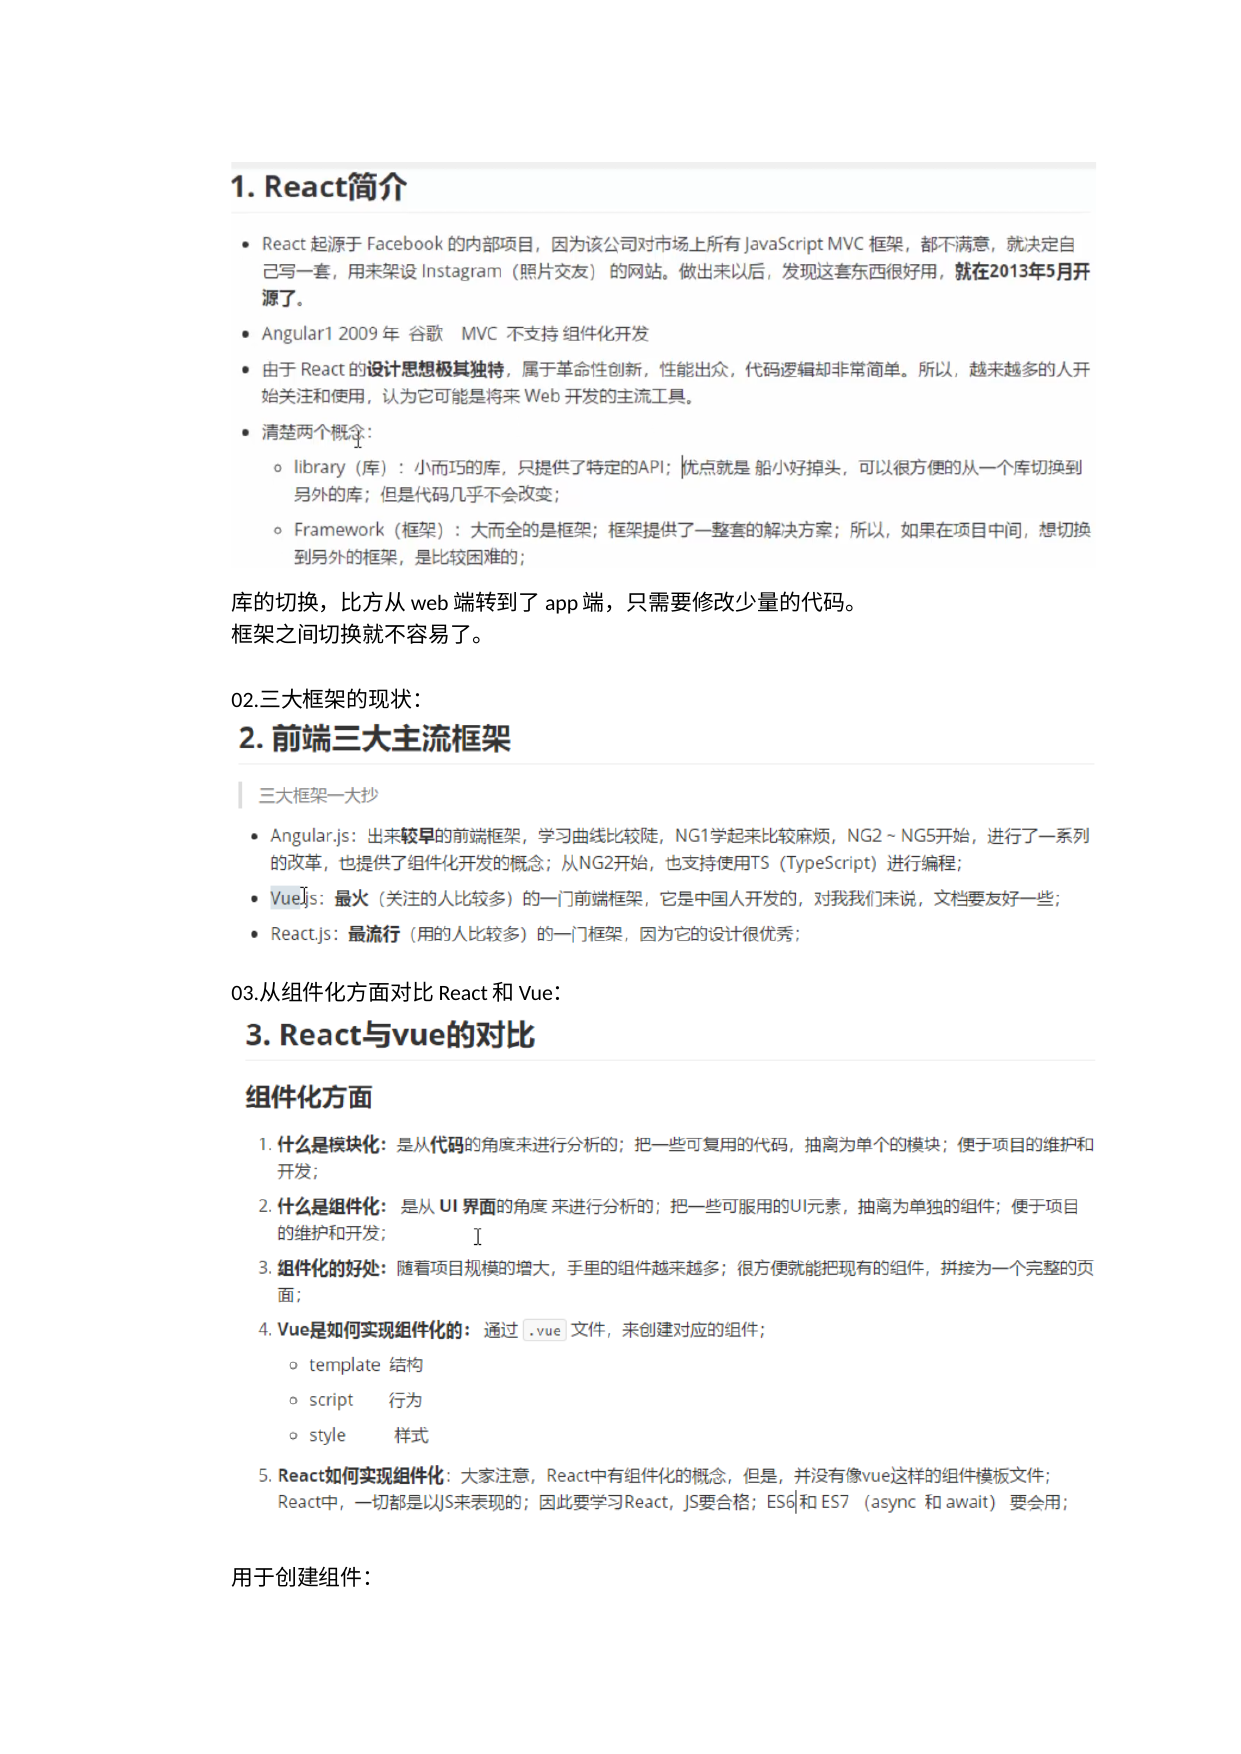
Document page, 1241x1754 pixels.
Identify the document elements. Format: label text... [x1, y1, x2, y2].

text 03.从组件化方面对比React和Vue： [187, 974, 1053, 1007]
picture [231, 162, 1097, 568]
text 库的切换，比方从web端转到了app端，只需要修改少量的代码。 [187, 584, 1053, 617]
picture [231, 1007, 1096, 1515]
text 02.三大框架的现状： [187, 682, 1053, 714]
picture [231, 714, 1096, 952]
text 框架之间切换就不容易了。 [187, 617, 1053, 649]
text 用于创建组件： [187, 1559, 1053, 1592]
